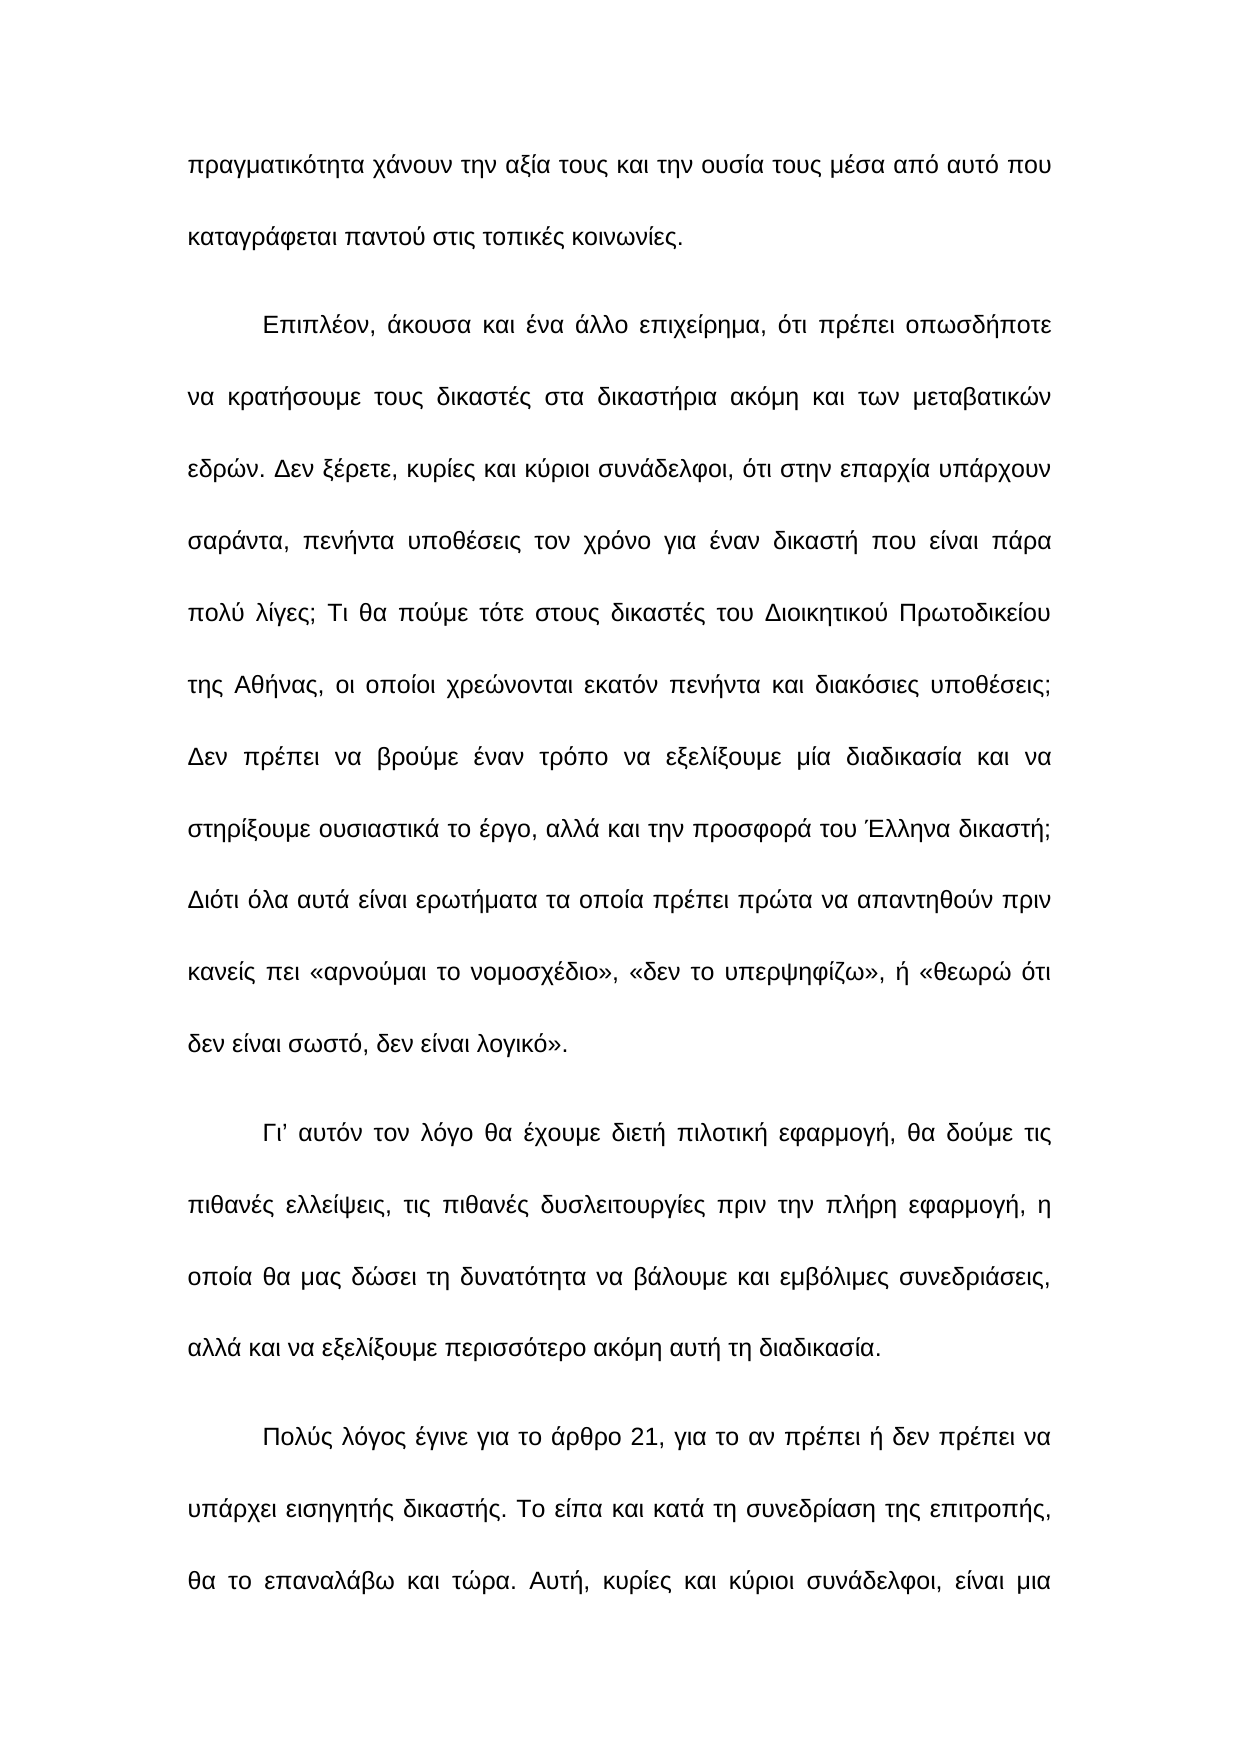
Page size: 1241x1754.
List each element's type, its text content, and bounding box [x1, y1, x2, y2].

text Γι’ αυτόν τον λόγο θα έχουμε διετή πιλοτική εφαρμογή, θα δούμε τις πιθανές ελλείψεις, τις πιθανές δυσλειτουργίες πριν την πλήρη εφαρμογή, η οποία θα μας δώσει τη δυνατότητα να βάλουμε και εμβόλιμες συνεδριάσεις, αλλά και να εξελίξουμε περισσότερο ακόμη αυτή τη διαδικασία. [187, 1118, 1053, 1362]
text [187, 1422, 1053, 1594]
text Επιπλέον, άκουσα και ένα άλλο επιχείρημα, ότι πρέπει οπωσδήποτε να κρατήσουμε τους δικαστές στα δικαστήρια ακόμη και των μεταβατικών εδρών. Δεν ξέρετε, κυρίες και κύριοι συνάδελφοι, ότι στην επαρχία υπάρχουν σαράντα, πενήντα υποθέσεις τον χρόνο για έναν δικαστή που είναι πάρα πολύ λίγες; Τι θα πούμε τότε στους δικαστές του Διοικητικού Πρωτοδικείου της Αθήνας, οι οποίοι χρεώνονται εκατόν πενήντα και διακόσιες υποθέσεις; Δεν πρέπει να βρούμε έναν τρόπο να εξελίξουμε μία διαδικασία και να στηρίξουμε ουσιαστικά το έργο, αλλά και την προσφορά του Έλληνα δικαστή; Διότι όλα αυτά είναι ερωτήματα τα οποία πρέπει πρώτα να απαντηθούν πριν κανείς πει «αρνούμαι το νομοσχέδιο», «δεν το υπερψηφίζω», ή «θεωρώ ότι δεν είναι σωστό, δεν είναι λογικό». [187, 310, 1053, 1058]
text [187, 150, 1053, 251]
